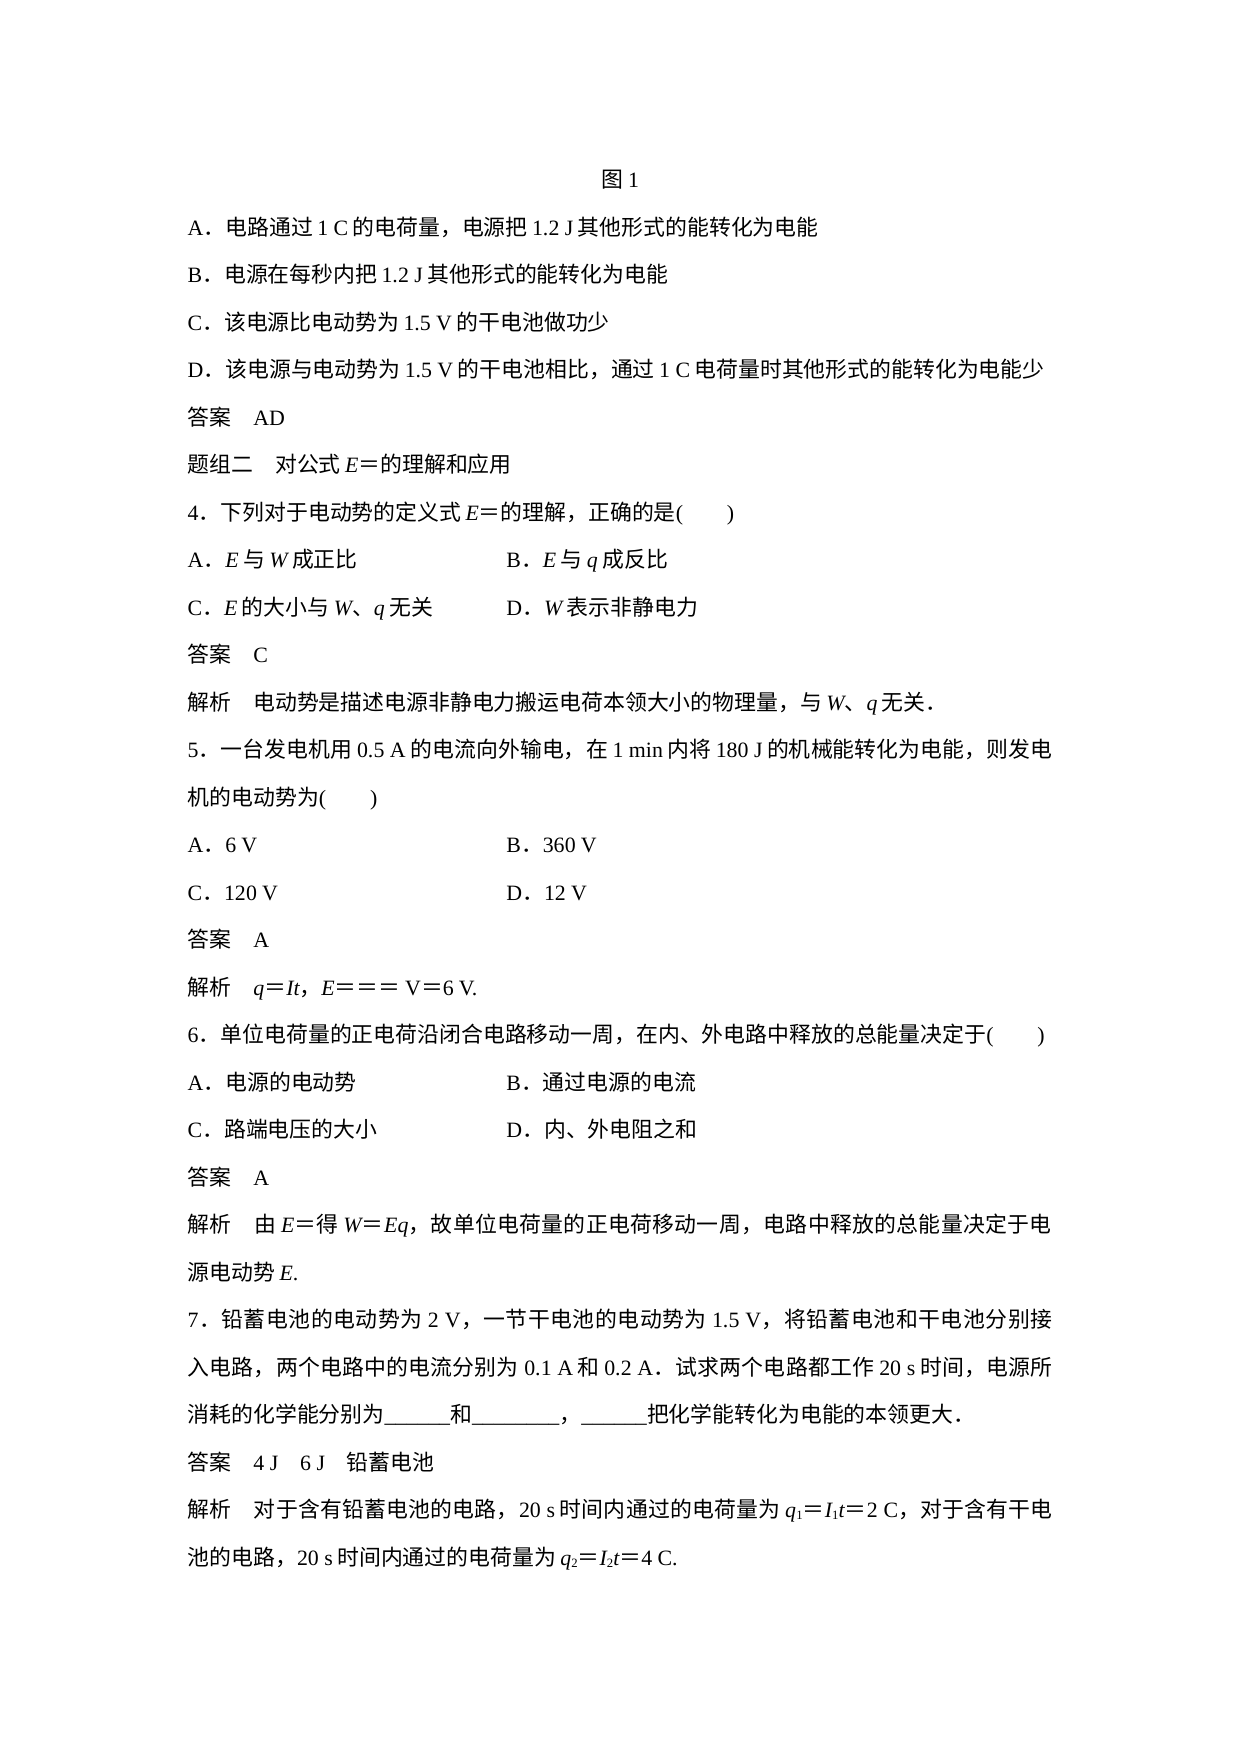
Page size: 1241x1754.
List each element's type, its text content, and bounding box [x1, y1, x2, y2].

text 解析 q＝It，E＝＝＝ V＝6 V. [187, 969, 1053, 1001]
text 图1 [187, 162, 1053, 194]
text A．6 V B．360 V [187, 827, 1053, 859]
text 答案 A [187, 1159, 1053, 1191]
text 答案 AD [187, 399, 1053, 431]
text A．电路通过的电荷量，电源把1.2 J其他形式的能转化为电能 [187, 209, 1053, 241]
text 5．一台发电机用的电流向外输电，在1 min内将180 J的机械能转化为电能，则发电机的电动势为( ) [187, 732, 1053, 811]
text A．电源的电动势 B．通过电源的电流 [187, 1064, 1053, 1096]
text A．E与W成正比 B．E与q成反比 [187, 542, 1053, 574]
text C．该电源比电动势为1.5 V的干电池做功少 [187, 304, 1053, 336]
text 4．下列对于电动势的定义式E＝的理解，正确的是( ) [187, 494, 1053, 526]
text B．电源在每秒内把1.2 J其他形式的能转化为电能 [187, 257, 1053, 289]
text C．120 V D．12 V [187, 874, 1053, 906]
text D．该电源与电动势为1.5 V的干电池相比，通过电荷量时其他形式的能转化为电能少 [187, 352, 1053, 384]
text C．E的大小与W、q无关 D．W表示非静电力 [187, 589, 1053, 621]
text 解析 由E＝得W＝Eq，故单位电荷量的正电荷移动一周，电路中释放的总能量决定于电源电动势E. [187, 1207, 1053, 1286]
text 题组二 对公式E＝的理解和应用 [187, 447, 1053, 479]
text 答案 A [187, 922, 1053, 954]
text 答案 4 J 6 J 铅蓄电池 [187, 1444, 1053, 1476]
text 答案 C [187, 637, 1053, 669]
text 解析 电动势是描述电源非静电力搬运电荷本领大小的物理量，与W、q无关． [187, 684, 1053, 716]
text 7．铅蓄电池的电动势为2 V，一节干电池的电动势为1.5 V，将铅蓄电池和干电池分别接入电路，两个电路中的电流分别为和．试求两个电路都工作20 s时间，电源所消耗的化学能分别为______和________，______把化学能转化为电能的本领更大． [187, 1302, 1053, 1429]
text C．路端电压的大小 D．内、外电阻之和 [187, 1112, 1053, 1144]
text 6．单位电荷量的正电荷沿闭合电路移动一周，在内、外电路中释放的总能量决定于( ) [187, 1017, 1053, 1049]
text 解析 对于含有铅蓄电池的电路，20 s时间内通过的电荷量为q1＝I1t＝，对于含有干电池的电路，20 s时间内通过的电荷量为q2＝I2t＝. [187, 1492, 1053, 1571]
